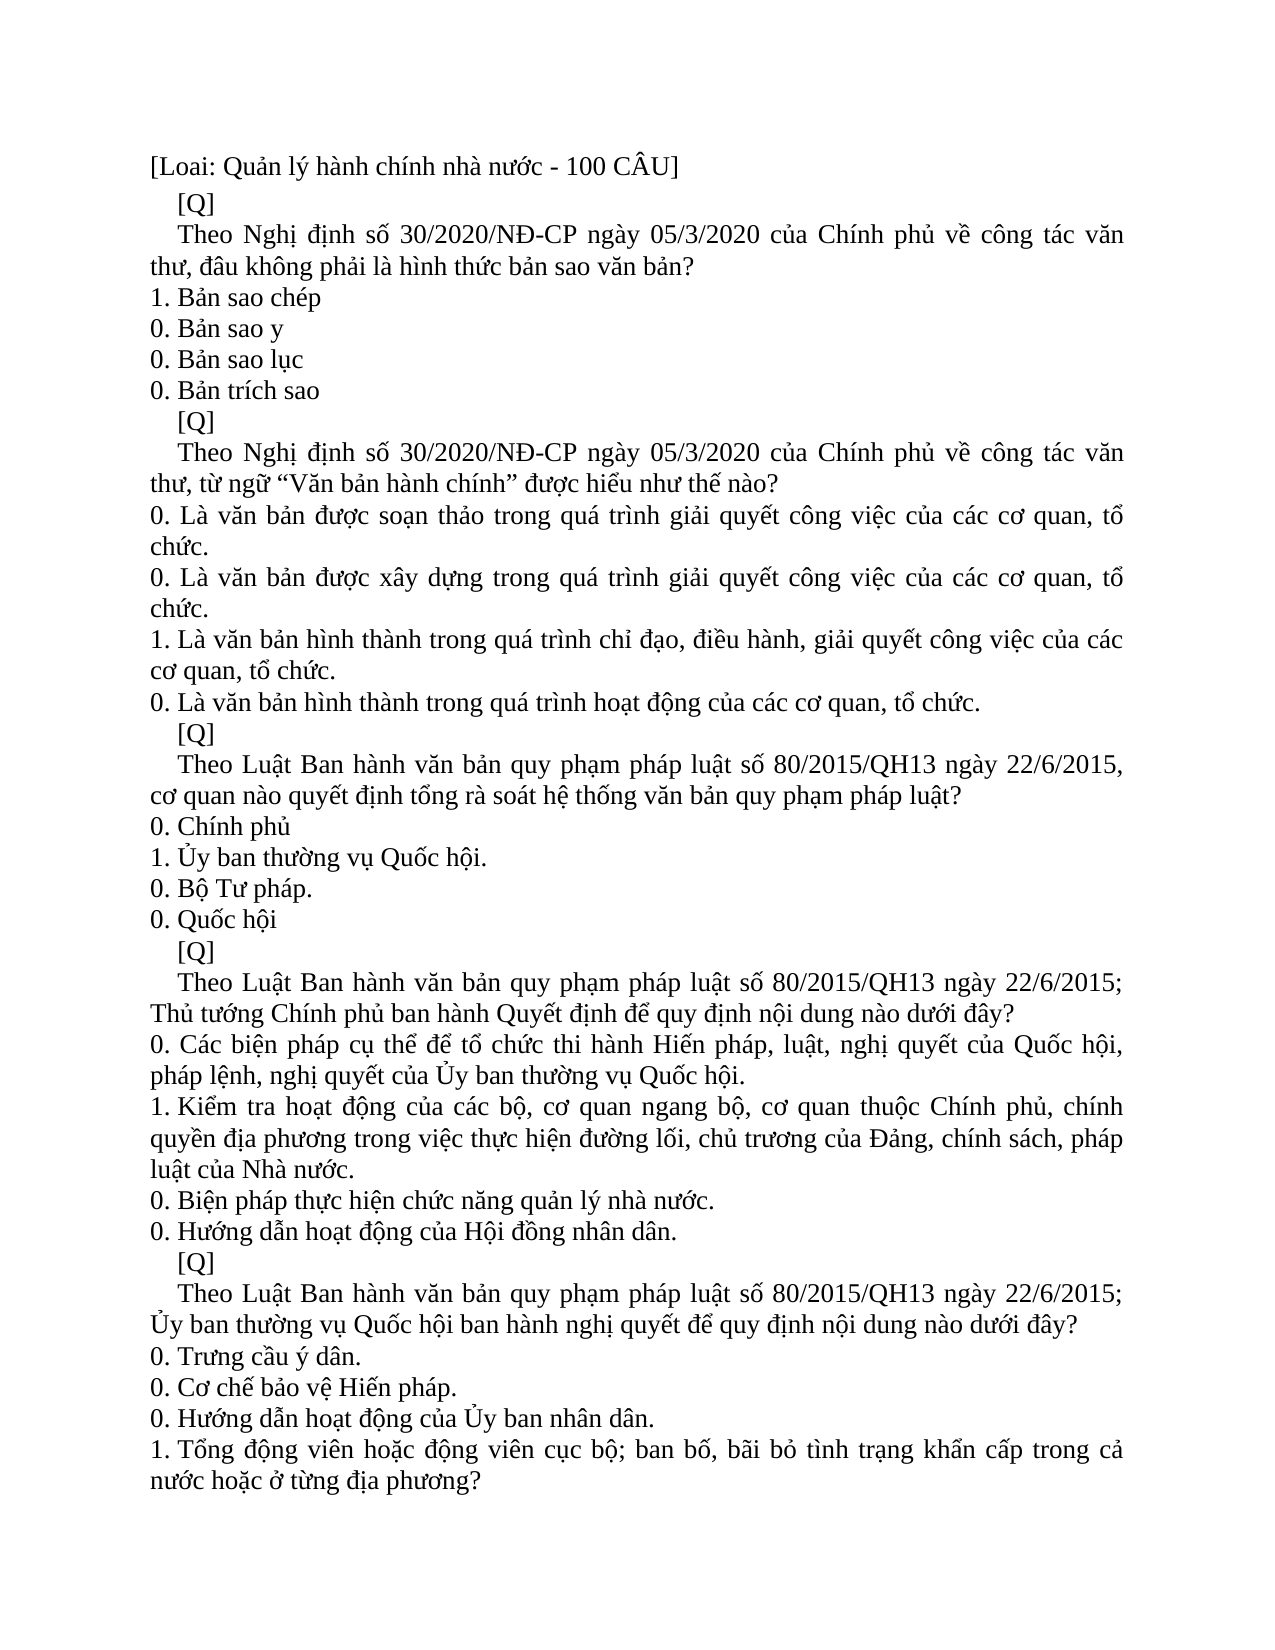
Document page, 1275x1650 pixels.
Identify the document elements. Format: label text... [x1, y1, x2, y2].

text 0. Hướng dẫn hoạt động của Hội đồng nhân dân. [150, 1215, 1125, 1246]
text 0. Hướng dẫn hoạt động của Ủy ban nhân dân. [150, 1402, 1125, 1433]
text [Loai: Quản lý hành chính nhà nước - 100 CÂU] [150, 150, 1125, 181]
text 0. Bản sao y [150, 312, 1125, 343]
text 1. Ủy ban thường vụ Quốc hội. [150, 841, 1125, 872]
text Theo Luật Ban hành văn bản quy phạm pháp luật số 80/2015/QH13 ngày 22/6/2015, cơ quan nào quyết định tổng rà soát hệ thống văn bản quy phạm pháp luật? [150, 748, 1125, 810]
text 1. Bản sao chép [150, 281, 1125, 312]
text 0. Là văn bản được xây dựng trong quá trình giải quyết công việc của các cơ quan, tổ chức. [150, 561, 1125, 623]
text 0. Biện pháp thực hiện chức năng quản lý nhà nước. [150, 1184, 1125, 1215]
text [Q] [150, 405, 1125, 436]
text [Q] [150, 1246, 1125, 1277]
text Theo Luật Ban hành văn bản quy phạm pháp luật số 80/2015/QH13 ngày 22/6/2015; Ủy ban thường vụ Quốc hội ban hành nghị quyết để quy định nội dung nào dưới đây? [150, 1277, 1125, 1340]
text [Q] [150, 717, 1125, 748]
text 0. Quốc hội [150, 904, 1125, 935]
text 0. Trưng cầu ý dân. [150, 1340, 1125, 1371]
text 0. Cơ chế bảo vệ Hiến pháp. [150, 1371, 1125, 1402]
text 0. Là văn bản hình thành trong quá trình hoạt động của các cơ quan, tổ chức. [150, 686, 1125, 717]
text 1. Tổng động viên hoặc động viên cục bộ; ban bố, bãi bỏ tình trạng khẩn cấp trong cả nước hoặc ở từng địa phương? [150, 1433, 1125, 1495]
text Theo Nghị định số 30/2020/NĐ-CP ngày 05/3/2020 của Chính phủ về công tác văn thư, đâu không phải là hình thức bản sao văn bản? [150, 218, 1125, 281]
text 0. Bộ Tư pháp. [150, 872, 1125, 904]
text [Q] [150, 935, 1125, 966]
text Theo Nghị định số 30/2020/NĐ-CP ngày 05/3/2020 của Chính phủ về công tác văn thư, từ ngữ “Văn bản hành chính” được hiểu như thế nào? [150, 436, 1125, 499]
text 0. Các biện pháp cụ thể để tổ chức thi hành Hiến pháp, luật, nghị quyết của Quốc hội, pháp lệnh, nghị quyết của Ủy ban thường vụ Quốc hội. [150, 1028, 1125, 1091]
text Theo Luật Ban hành văn bản quy phạm pháp luật số 80/2015/QH13 ngày 22/6/2015; Thủ tướng Chính phủ ban hành Quyết định để quy định nội dung nào dưới đây? [150, 966, 1125, 1028]
text 0. Là văn bản được soạn thảo trong quá trình giải quyết công việc của các cơ quan, tổ chức. [150, 499, 1125, 561]
text 0. Bản trích sao [150, 374, 1125, 405]
text 1. Kiểm tra hoạt động của các bộ, cơ quan ngang bộ, cơ quan thuộc Chính phủ, chính quyền địa phương trong việc thực hiện đường lối, chủ trương của Đảng, chính sách, pháp luật của Nhà nước. [150, 1091, 1125, 1184]
text 0. Chính phủ [150, 810, 1125, 841]
text [Q] [150, 187, 1125, 218]
text 0. Bản sao lục [150, 343, 1125, 374]
text 1. Là văn bản hình thành trong quá trình chỉ đạo, điều hành, giải quyết công việc của các cơ quan, tổ chức. [150, 623, 1125, 686]
